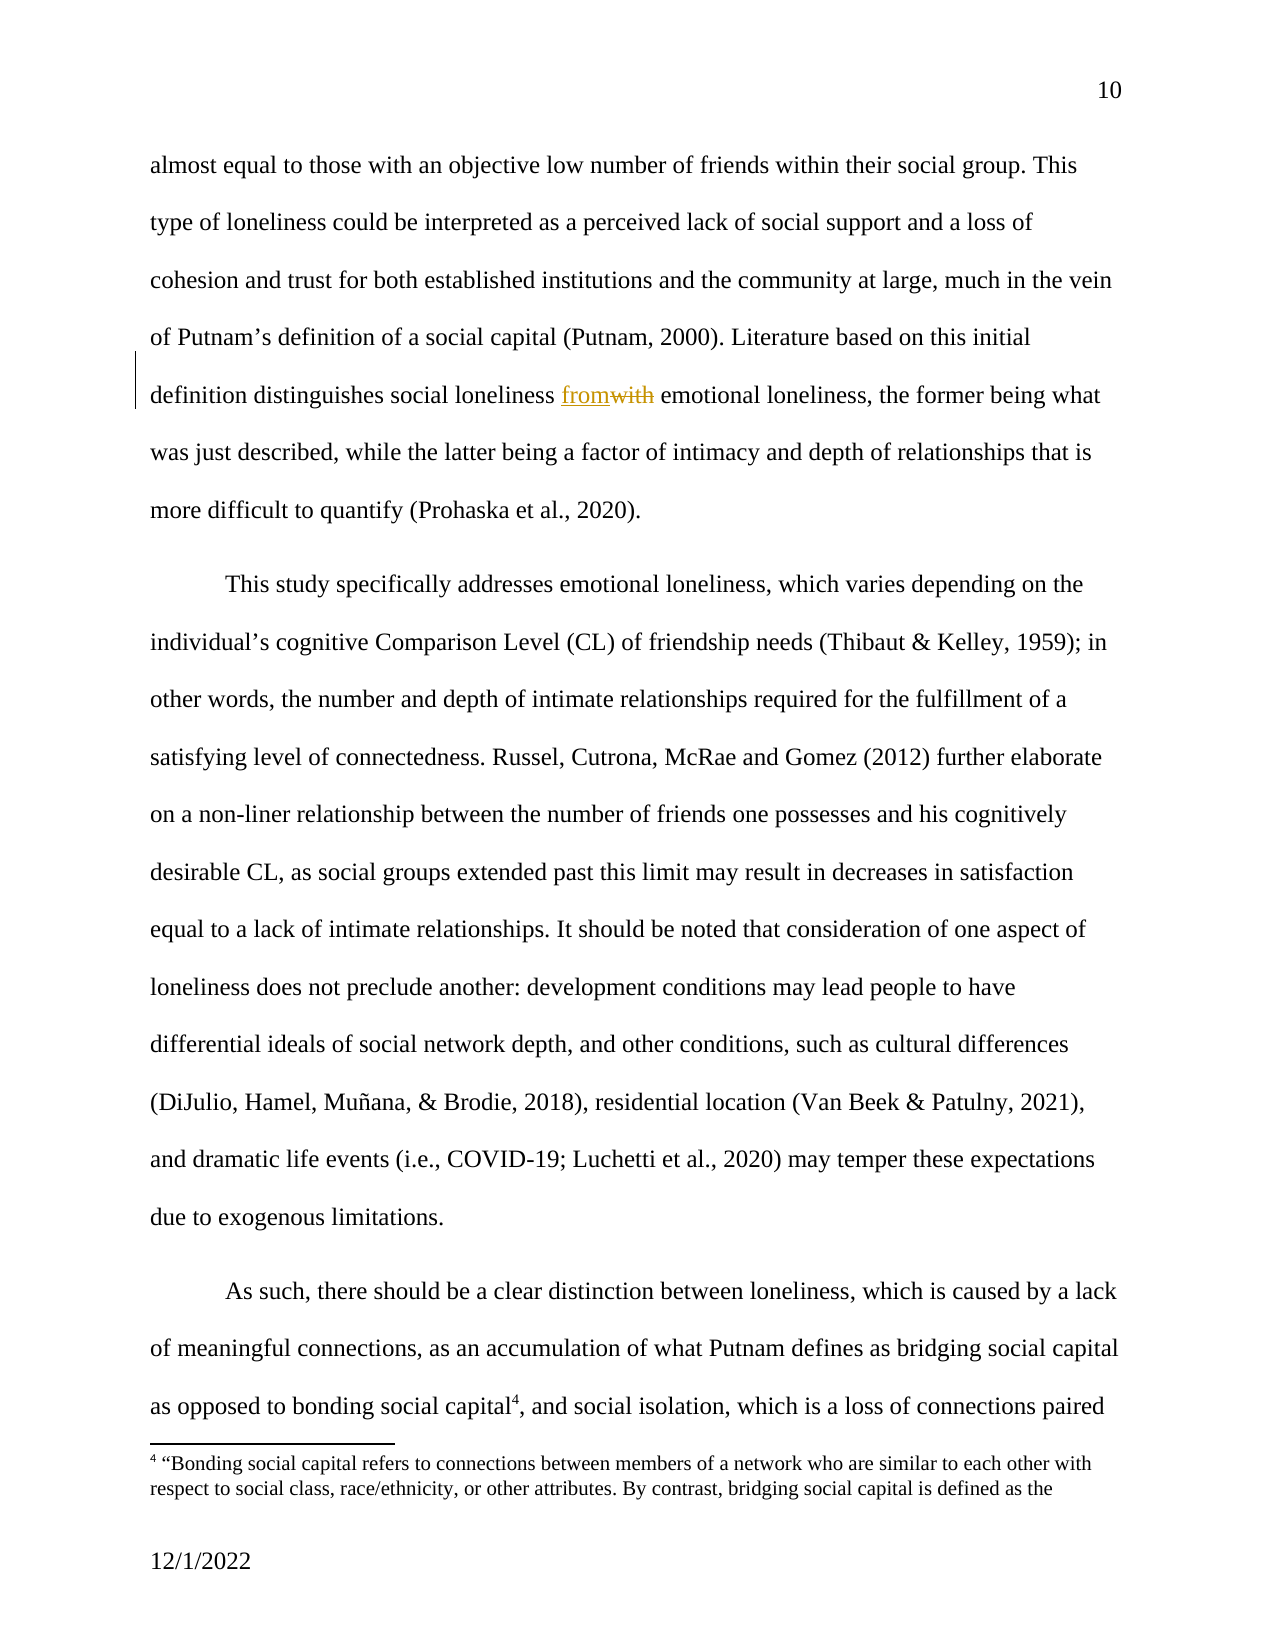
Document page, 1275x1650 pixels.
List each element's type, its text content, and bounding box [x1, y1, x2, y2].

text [150, 1276, 1125, 1419]
text This study specifically addresses emotional loneliness, which varies depending on the individual’s cognitive Comparison Level (CL) of friendship needs (Thibaut & Kelley, 1959); in other words, the number and depth of intimate relationships required for the fulfillment of a satisfying level of connectedness. Russel, Cutrona, McRae and Gomez (2012) further elaborate on a non-liner relationship between the number of friends one possesses and his cognitively desirable CL, as social groups extended past this limit may result in decreases in satisfaction equal to a lack of intimate relationships. It should be noted that consideration of one aspect of loneliness does not preclude another: development conditions may lead people to have differential ideals of social network depth, and other conditions, such as cultural differences (DiJulio, Hamel, Muñana, & Brodie, 2018), residential location (Van Beek & Patulny, 2021), and dramatic life events (i.e., COVID-19; Luchetti et al., 2020) may temper these expectations due to exogenous limitations. [150, 569, 1125, 1230]
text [150, 150, 1125, 524]
